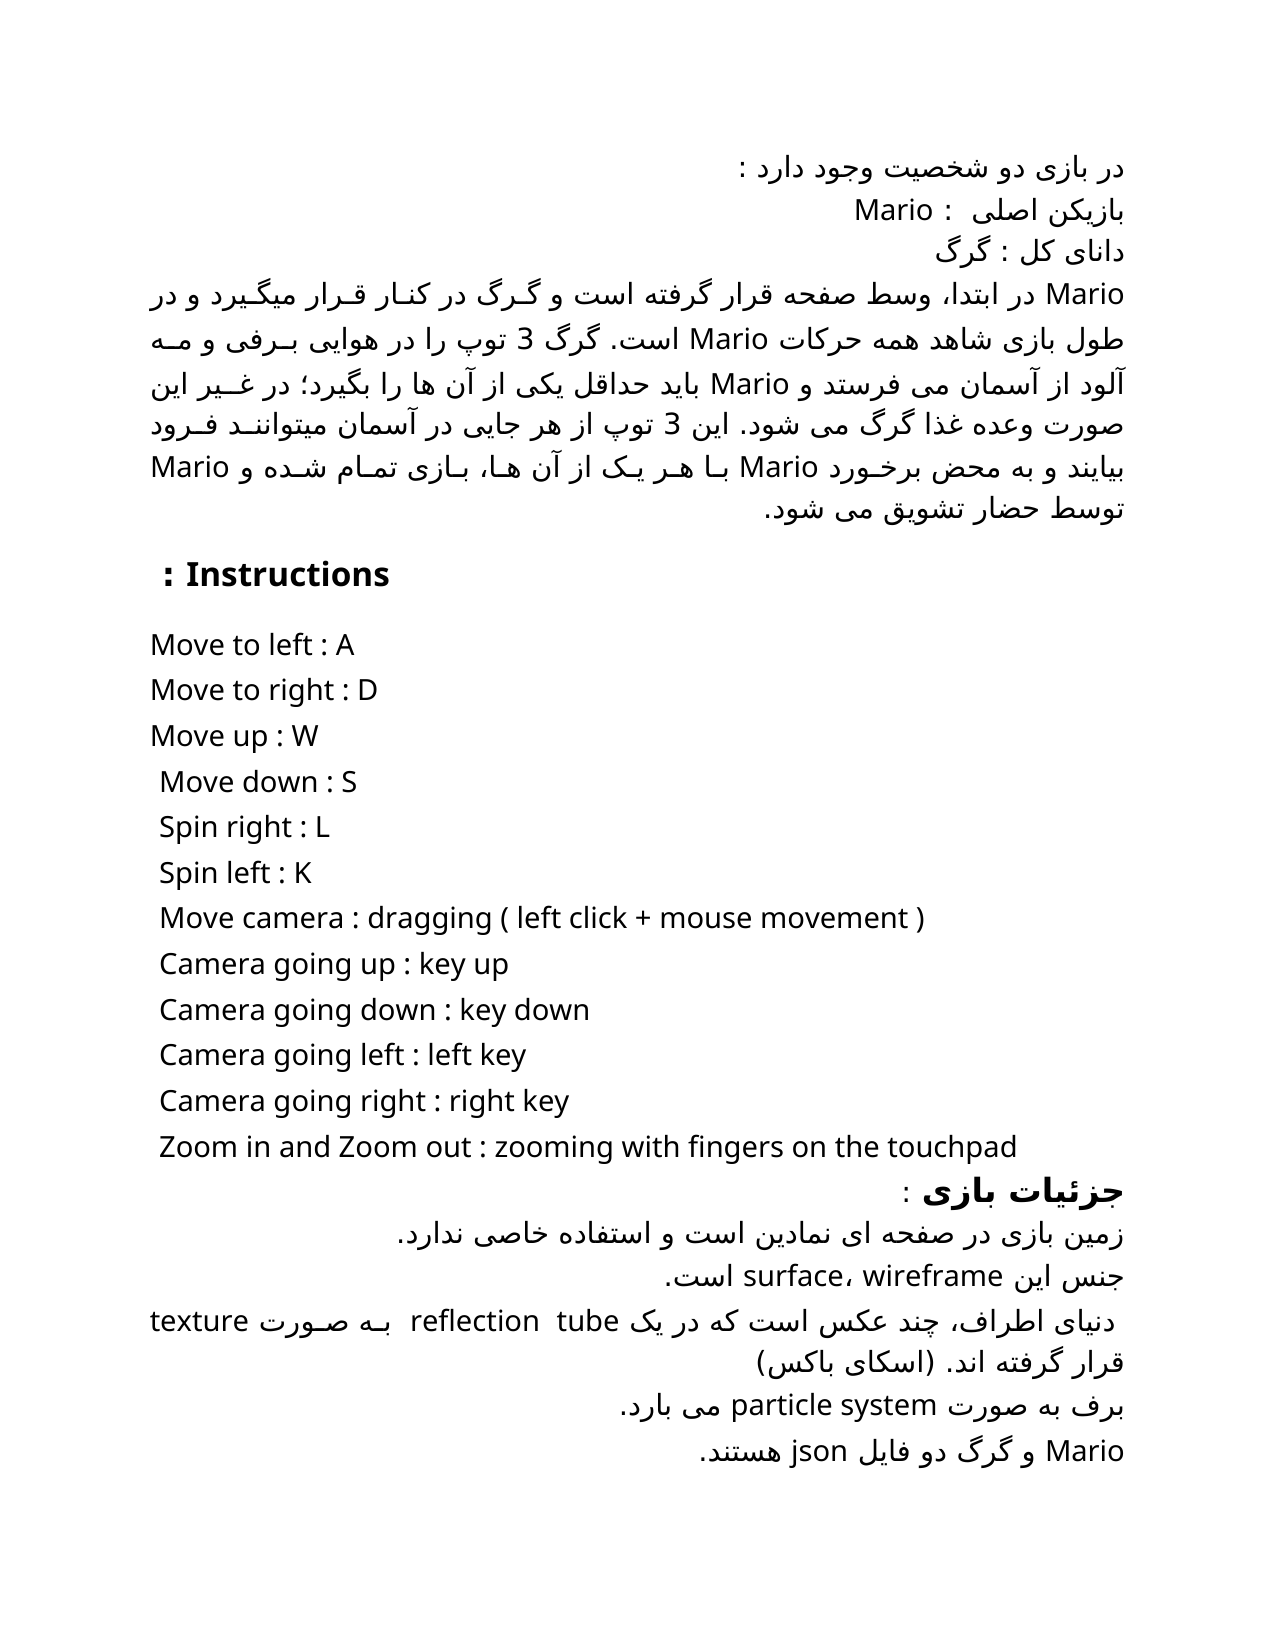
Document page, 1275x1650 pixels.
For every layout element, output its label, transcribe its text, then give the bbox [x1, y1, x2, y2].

text Spin right : L [150, 807, 1125, 846]
text جزئیات بازی : [150, 1172, 1125, 1210]
text Zoom in and Zoom out : zooming with fingers on the touchpad [150, 1126, 1125, 1166]
text Camera going down : key down [150, 989, 1125, 1029]
text Camera going up : key up [150, 943, 1125, 983]
text Instructions : [150, 551, 1125, 596]
text جنس این surface، wireframe است. [150, 1255, 1125, 1295]
text Mario در ابتدا، وسط صفحه قرار گرفته است و گرگ در کنار قرار میگیرد و در طول بازی شاهد همه حرکات Mario است. گرگ 3 توپ را در هوایی برفی و مه آلود از آسمان می فرستد و Mario باید حداقل یکی از آن ها را بگیرد؛ در غیر این صورت وعده غذا گرگ می شود. این 3 توپ از هر جایی در آسمان میتوانند فرود بیایند و به محض برخورد Mario با هر یک از آن ها، بازی تمام شده و Mario توسط حضار تشویق می شود. [150, 273, 1125, 525]
text Move to right : D [150, 670, 1125, 709]
text زمین بازی در صفحه ای نمادین است و استفاده خاصی ندارد. [150, 1216, 1125, 1250]
text Move to left : A [150, 624, 1125, 664]
text برف به صورت particle system می بارد. [150, 1384, 1125, 1424]
text در بازی دو شخصیت وجود دارد : [150, 150, 1125, 184]
text دنیای اطراف، چند عکس است که در یک reflection tube به صورت texture قرار گرفته اند. (اسکای باکس) [150, 1301, 1125, 1379]
text Camera going right : right key [150, 1080, 1125, 1120]
text Camera going left : left key [150, 1035, 1125, 1074]
text Mario و گرگ دو فایل json هستند. [150, 1430, 1125, 1470]
text Move camera : dragging ( left click + mouse movement ) [150, 898, 1125, 937]
text بازیکن اصلی : Mario [150, 189, 1125, 229]
text Move up : W [150, 715, 1125, 755]
text Spin left : K [150, 852, 1125, 892]
text دانای کل : گرگ [150, 234, 1125, 268]
text Move down : S [150, 761, 1125, 801]
